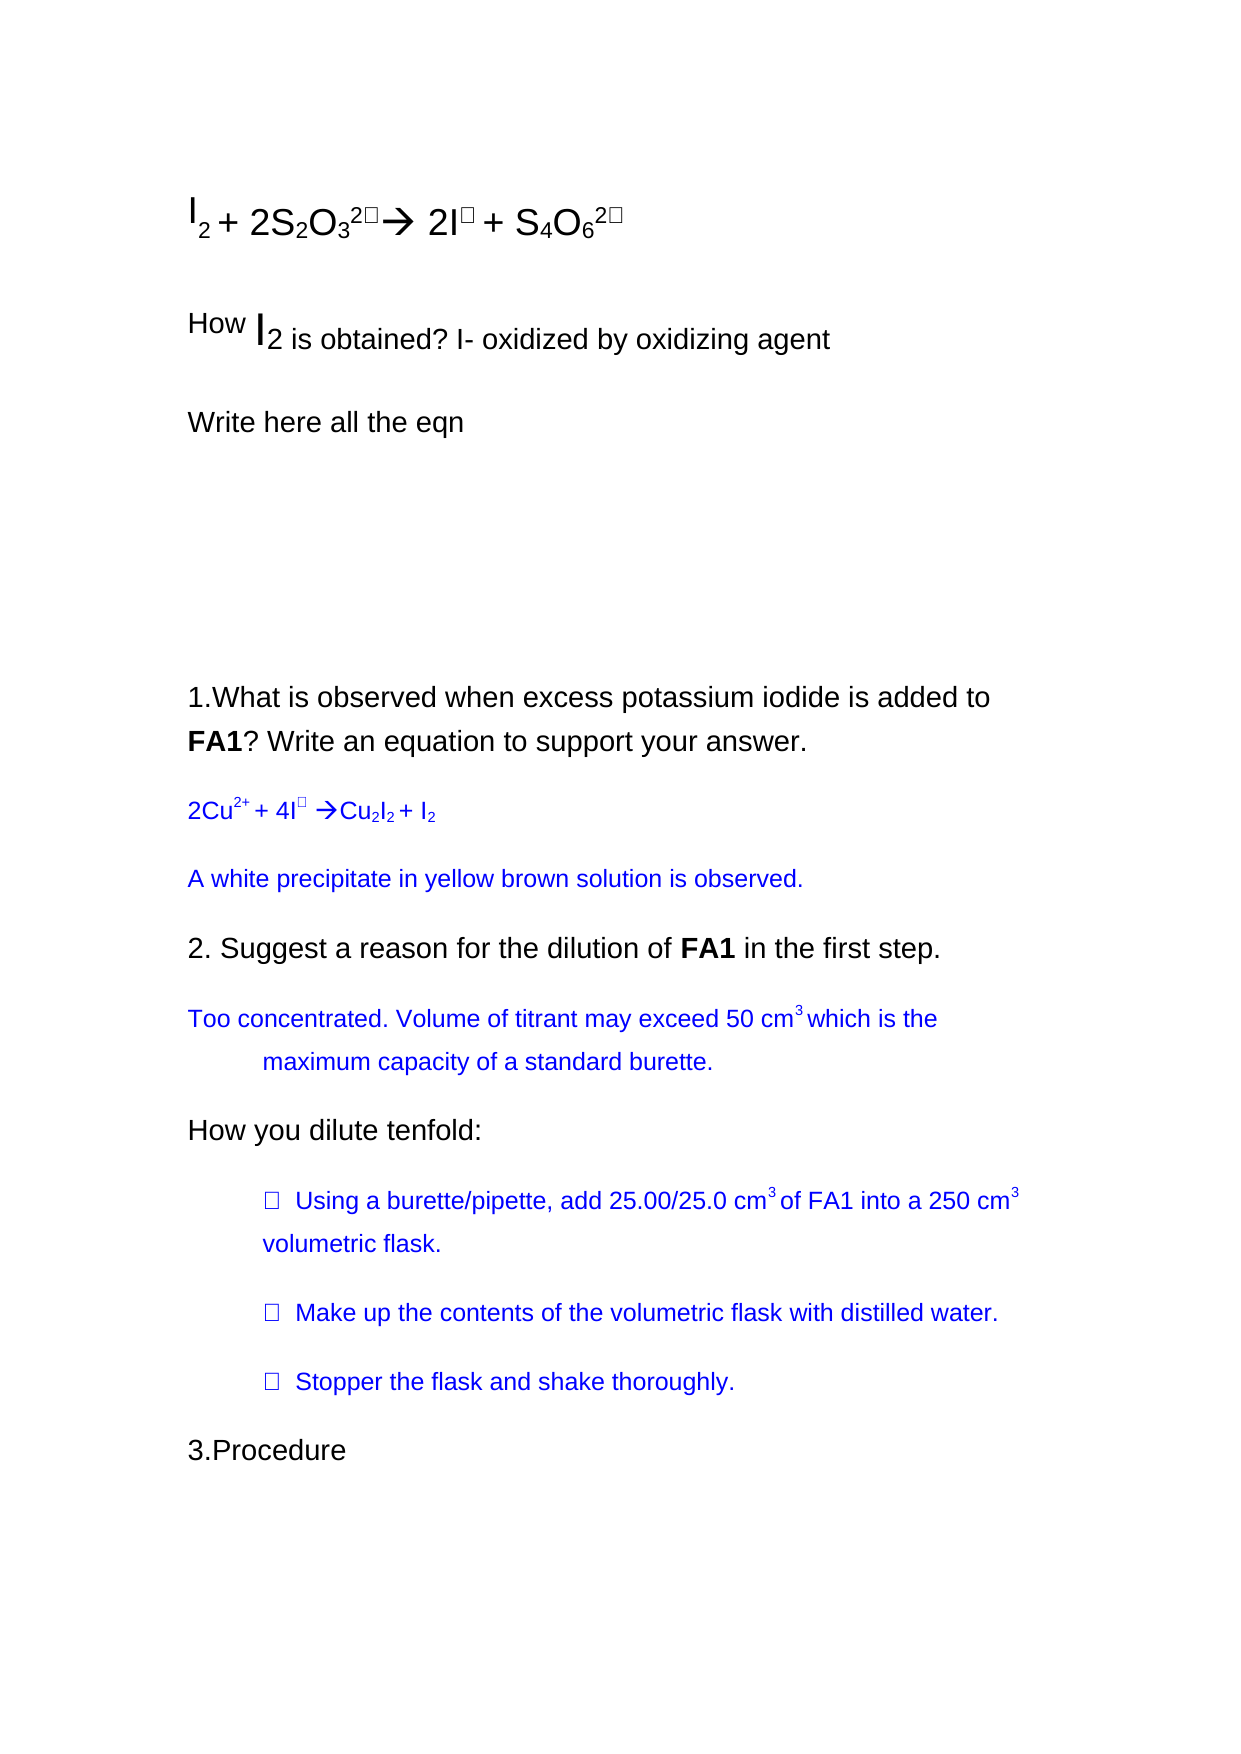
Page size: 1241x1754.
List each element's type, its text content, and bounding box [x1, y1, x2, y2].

text How I2 is obtained? I- oxidized by oxidizing agent [187, 285, 1053, 373]
text 1.What is observed when excess potassium iodide is added to FA1? Write an equation to support your answer. [187, 674, 1053, 763]
list 2. Suggest a reason for the dilution of FA1 in the first step. [187, 926, 1053, 970]
text I2 + 2S2O32 2I + S4O62 [187, 172, 1053, 260]
list Too concentrated. Volume of titrant may exceed 50 cm3 which is the maximum capacity of a standard burette. [187, 995, 1053, 1083]
list  Stopper the flask and shake thoroughly. [187, 1359, 1053, 1403]
list How you dilute tenfold: [187, 1108, 1053, 1152]
list A white precipitate in yellow brown solution is observed. [187, 857, 1053, 901]
text Write here all the eqn [187, 398, 1053, 442]
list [187, 1290, 1053, 1334]
list 3.Procedure [187, 1428, 1053, 1472]
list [187, 1177, 1053, 1265]
list 2Cu2+ + 4I Cu2I2 + I2 [187, 788, 1053, 832]
